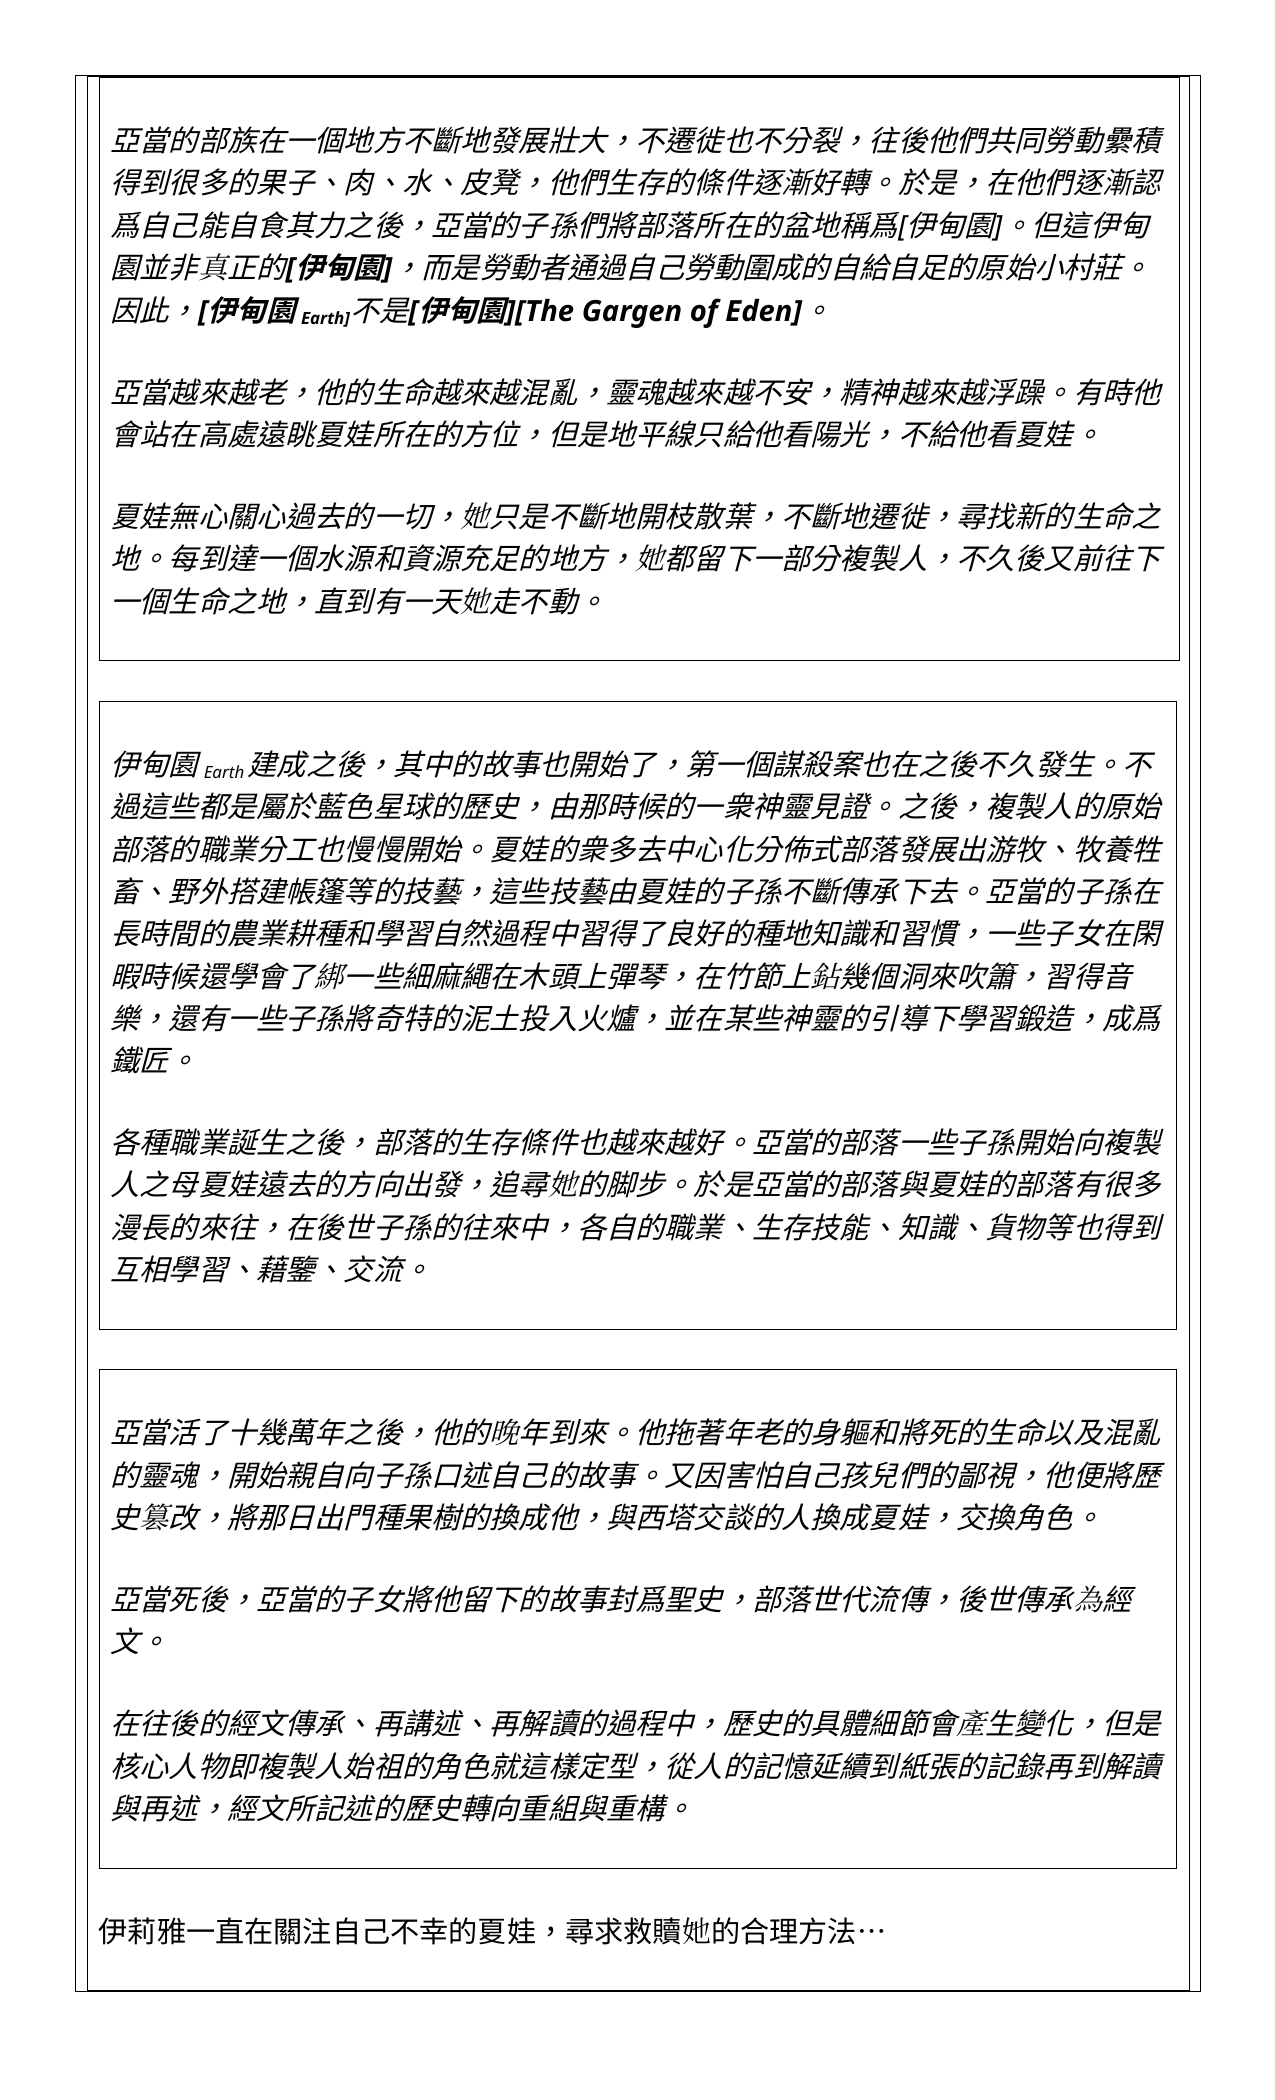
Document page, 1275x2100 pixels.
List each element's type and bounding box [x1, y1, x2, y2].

table_header [88, 77, 1189, 1990]
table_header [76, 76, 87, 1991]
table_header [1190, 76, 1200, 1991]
